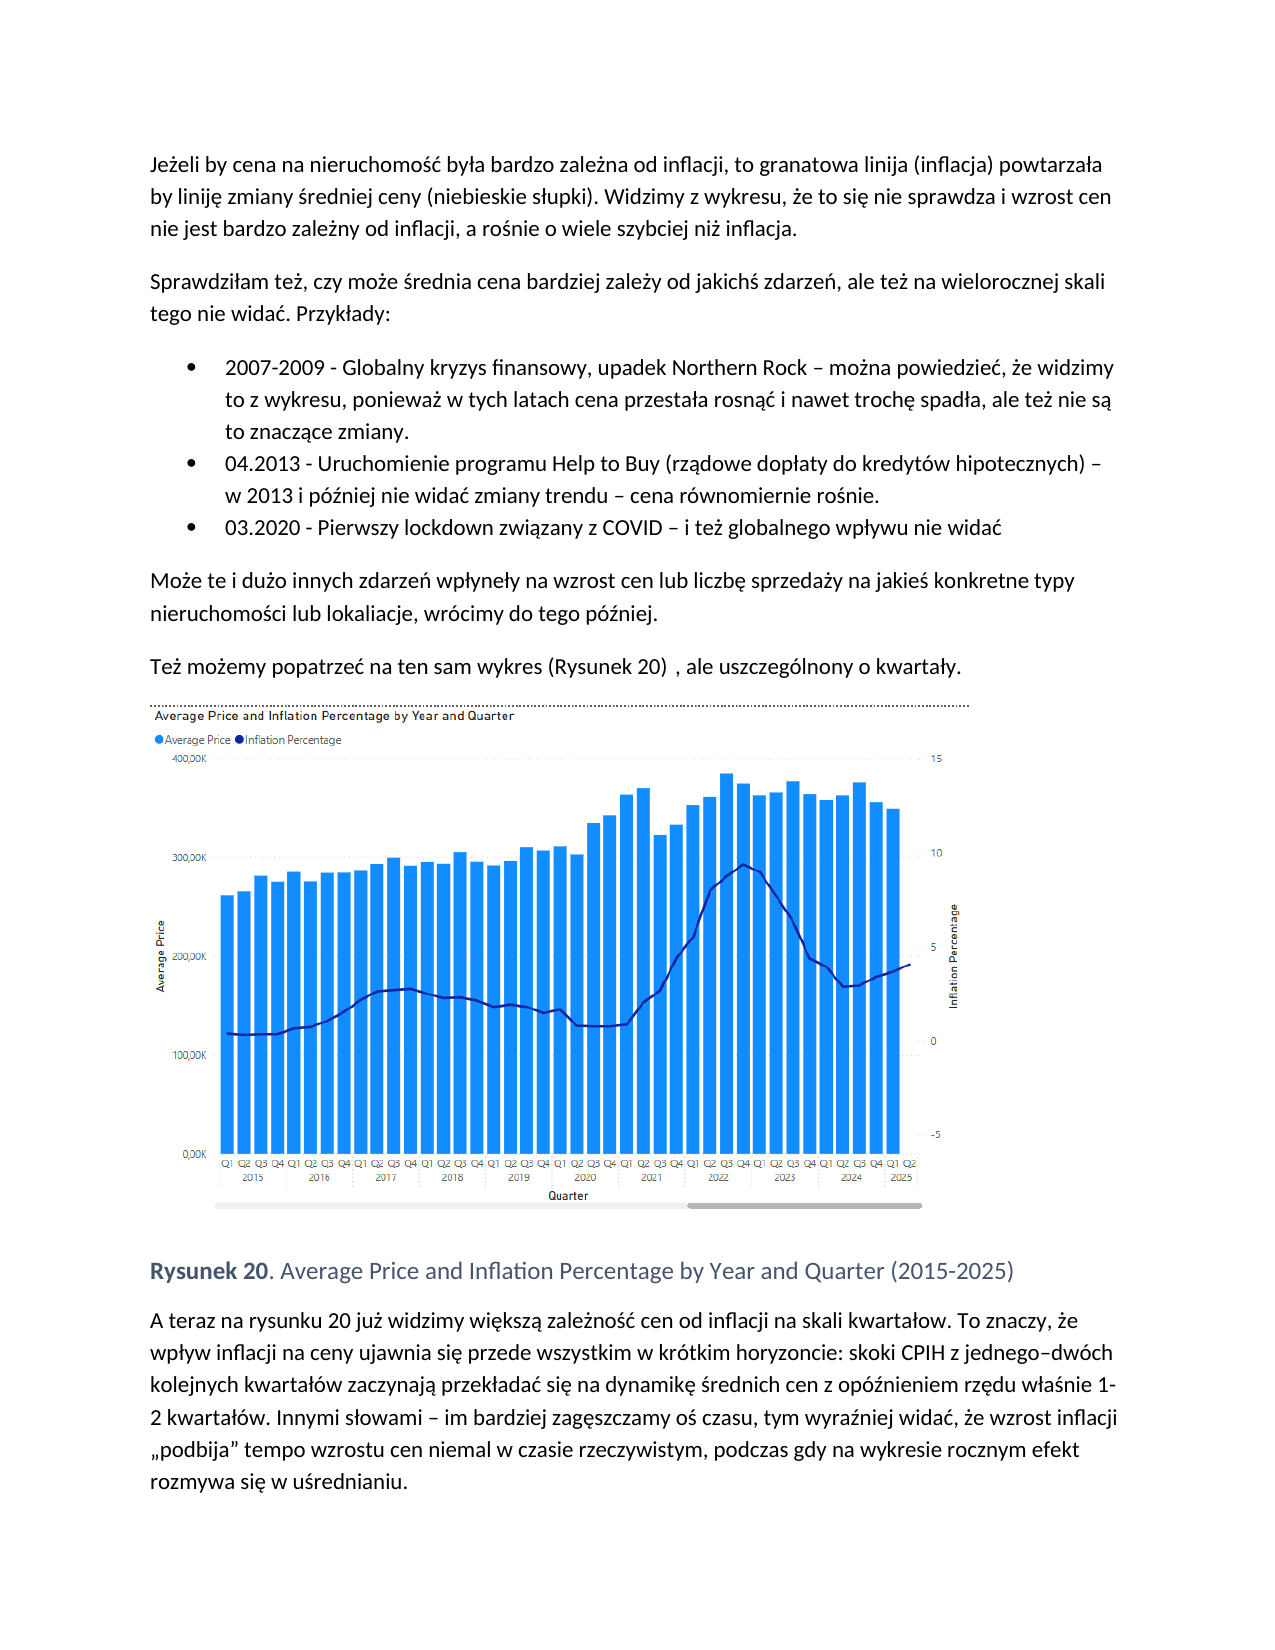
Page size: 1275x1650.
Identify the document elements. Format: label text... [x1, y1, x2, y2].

text Sprawdziłam też, czy może średnia cena bardziej zależy od jakichś zdarzeń, ale też na wielorocznej skali tego nie widać. Przykłady: [150, 267, 1125, 328]
picture [150, 704, 970, 1230]
list 04.2013 - Uruchomienie programu Help to Buy (rządowe dopłaty do kredytów hipotecznych) – w 2013 i później nie widać zmiany trendu – cena równomiernie rośnie. [187, 449, 1125, 509]
list 03.2020 - Pierwszy lockdown związany z COVID – i też globalnego wpływu nie widać [187, 513, 1125, 542]
text A teraz na rysunku 20 już widzimy większą zależność cen od inflacji na skali kwartałow. To znaczy, że wpływ inflacji na ceny ujawnia się przede wszystkim w krótkim horyzoncie: skoki CPIH z jednego–dwóch kolejnych kwartałów zaczynają przekładać się na dynamikę średnich cen z opóźnieniem rzędu właśnie 1-2 kwartałów. Innymi słowami – im bardziej zagęszczamy oś czasu, tym wyraźniej widać, że wzrost inflacji „podbija” tempo wzrostu cen niemal w czasie rzeczywistym, podczas gdy na wykresie rocznym efekt rozmywa się w uśrednianiu. [150, 1306, 1125, 1495]
list 2007-2009 - Globalny kryzys finansowy, upadek Northern Rock – można powiedzieć, że widzimy to z wykresu, ponieważ w tych latach cena przestała rosnąć i nawet trochę spadła, ale też nie są to znaczące zmiany. [187, 353, 1125, 445]
text Rysunek 20. Average Price and Inflation Percentage by Year and Quarter (2015-2025) [150, 1255, 1125, 1285]
text Jeżeli by cena na nieruchomość była bardzo zależna od inflacji, to granatowa linija (inflacja) powtarzała by liniję zmiany średniej ceny (niebieskie słupki). Widzimy z wykresu, że to się nie sprawdza i wzrost cen nie jest bardzo zależny od inflacji, a rośnie o wiele szybciej niż inflacja. [150, 150, 1125, 242]
text Też możemy popatrzeć na ten sam wykres (Rysunek 20) , ale uszczególnony o kwartały. [150, 652, 1125, 680]
text Może te i dużo innych zdarzeń wpłyneły na wzrost cen lub liczbę sprzedaży na jakieś konkretne typy nieruchomości lub lokaliacje, wrócimy do tego później. [150, 567, 1125, 627]
